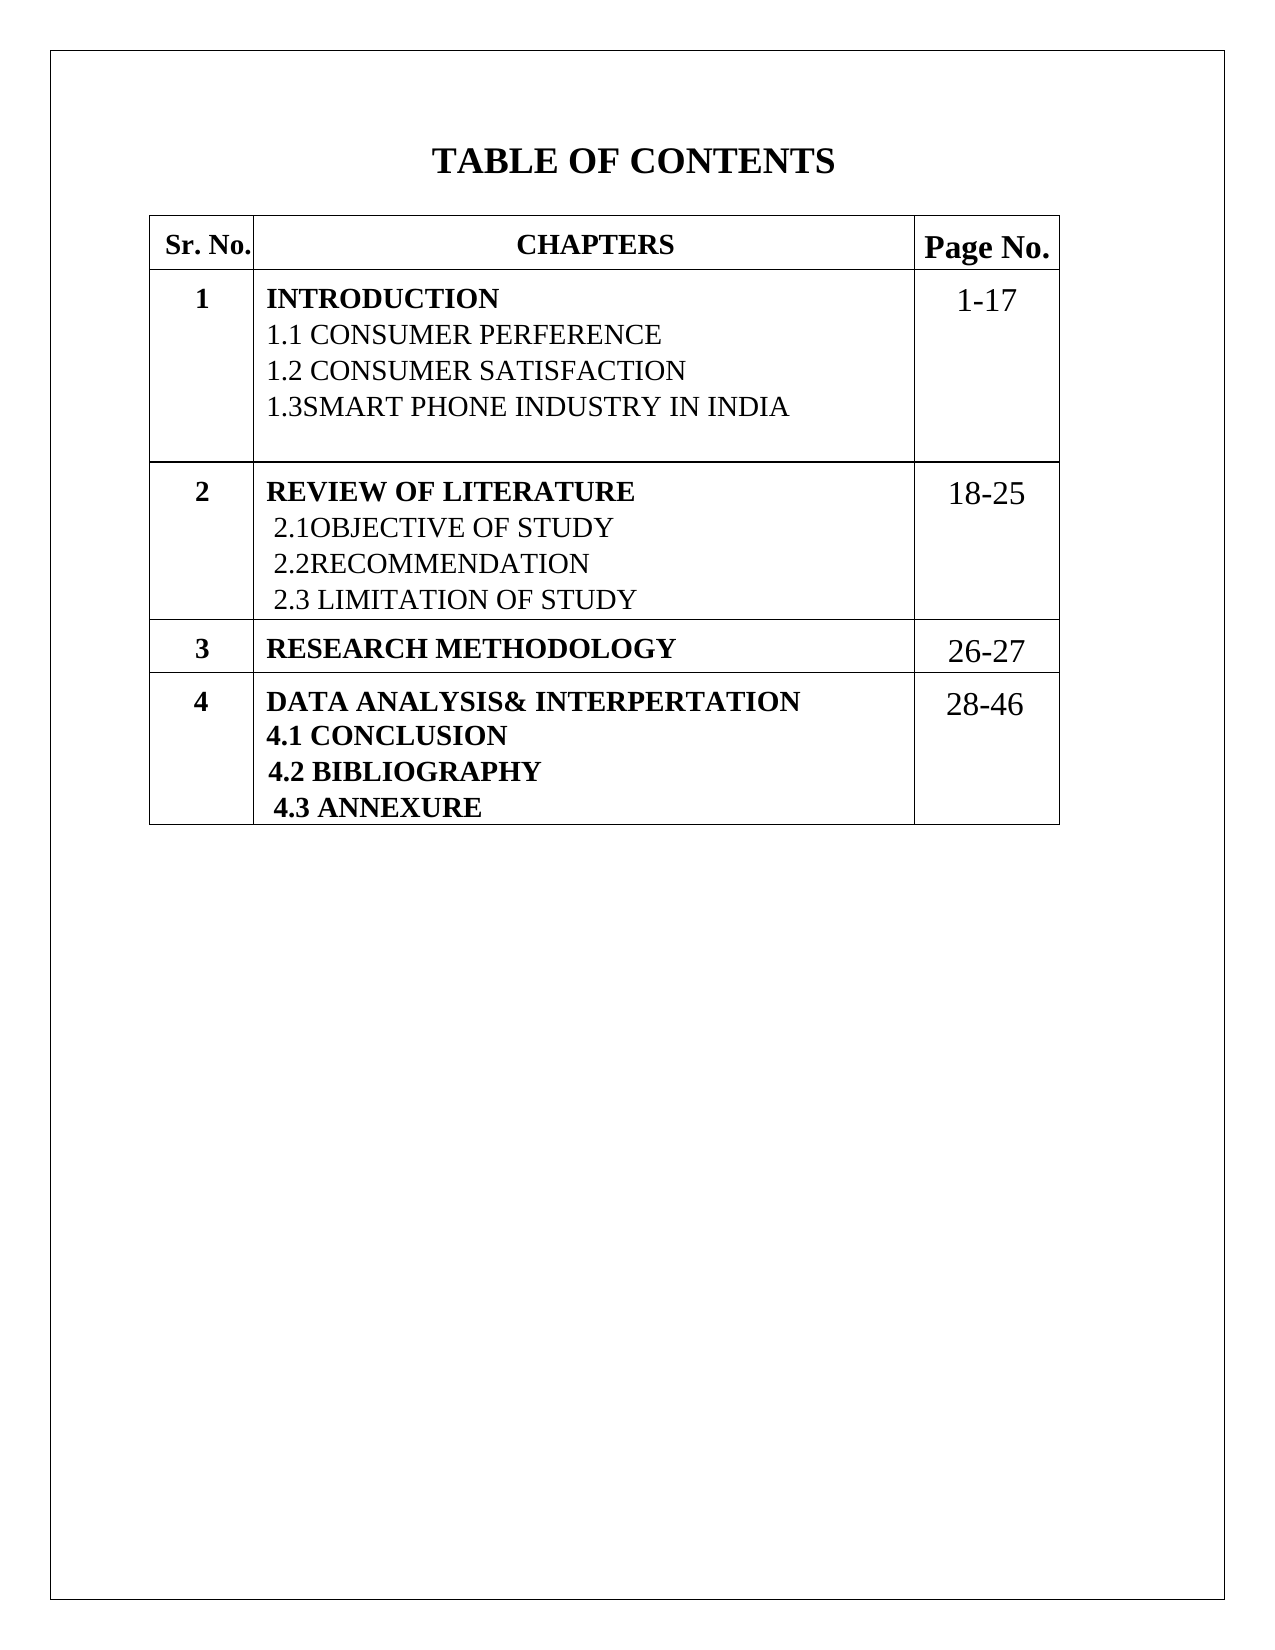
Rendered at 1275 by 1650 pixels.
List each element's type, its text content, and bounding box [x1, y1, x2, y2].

table_cell DATA ANALYSIS& INTERPERTATION 4.1 CONCLUSION 4.2 BIBLIOGRAPHY 4.3 ANNEXURE [254, 673, 833, 824]
subtitle TABLE OF CONTENTS [173, 138, 1094, 181]
table_cell REVIEW OF LITERATURE 2.1OBJECTIVE OF STUDY 2.2RECOMMENDATION 2.3 LIMITATION OF STUDY [254, 463, 833, 619]
table_cell 1 [150, 270, 253, 461]
table_cell 26-27 [915, 620, 1059, 672]
table_header Page No. [915, 216, 1059, 268]
table_header [833, 216, 914, 268]
table_cell [833, 270, 914, 461]
table_header Sr. No. [150, 216, 253, 268]
table_cell 2 [150, 463, 253, 619]
table_cell RESEARCH METHODOLOGY [254, 620, 833, 672]
table_cell [833, 673, 914, 824]
table_cell INTRODUCTION 1.1 CONSUMER PERFERENCE 1.2 CONSUMER SATISFACTION 1.3SMART PHONE INDUSTRY IN INDIA [254, 270, 833, 461]
table_cell 18-25 [915, 463, 1059, 619]
table_cell 1-17 [915, 270, 1059, 461]
table_cell [833, 463, 914, 619]
table_cell [833, 620, 914, 672]
table_cell 4 [150, 673, 253, 824]
table_header CHAPTERS [254, 216, 833, 268]
table_cell 28-46 [915, 673, 1059, 824]
table_cell 3 [150, 620, 253, 672]
